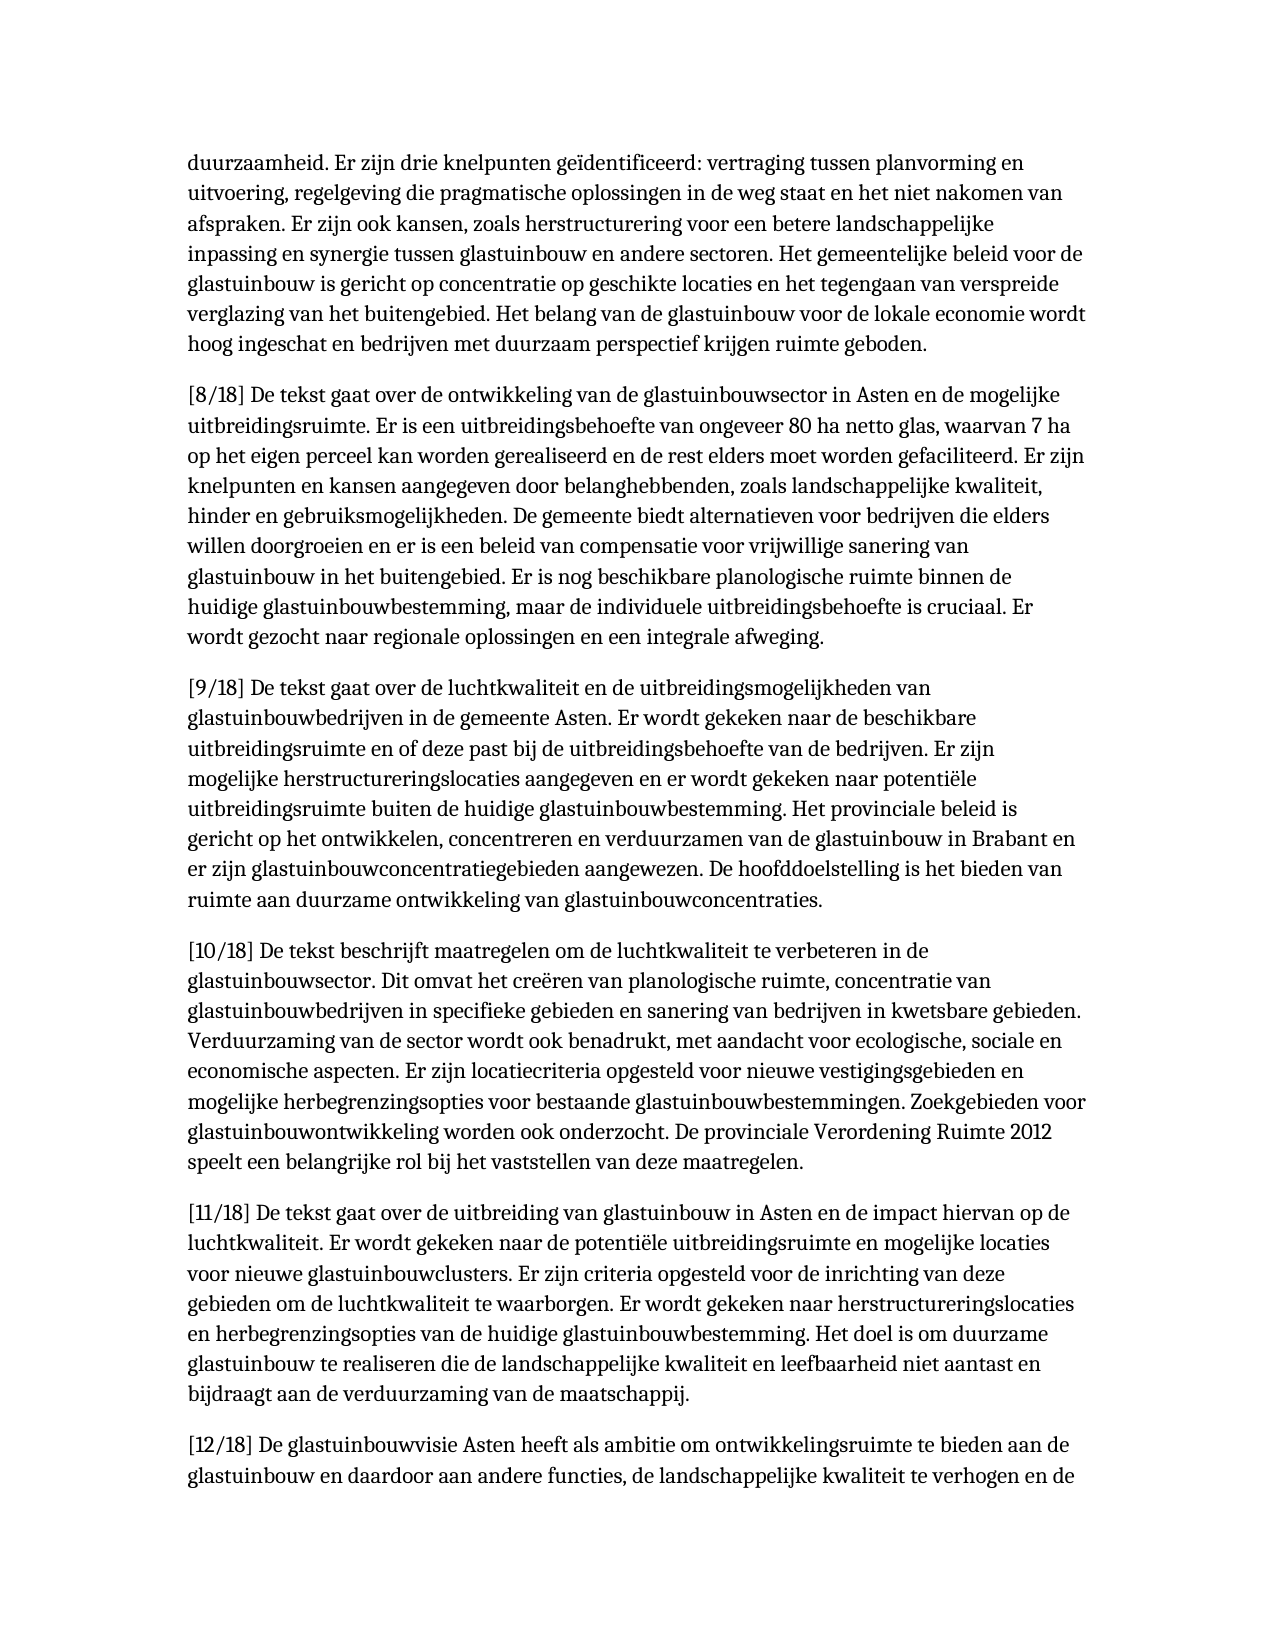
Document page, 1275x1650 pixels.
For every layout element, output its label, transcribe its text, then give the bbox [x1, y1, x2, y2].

text [10/18] De tekst beschrijft maatregelen om de luchtkwaliteit te verbeteren in de glastuinbouwsector. Dit omvat het creëren van planologische ruimte, concentratie van glastuinbouwbedrijven in specifieke gebieden en sanering van bedrijven in kwetsbare gebieden. Verduurzaming van de sector wordt ook benadrukt, met aandacht voor ecologische, sociale en economische aspecten. Er zijn locatiecriteria opgesteld voor nieuwe vestigingsgebieden en mogelijke herbegrenzingsopties voor bestaande glastuinbouwbestemmingen. Zoekgebieden voor glastuinbouwontwikkeling worden ook onderzocht. De provinciale Verordening Ruimte 2012 speelt een belangrijke rol bij het vaststellen van deze maatregelen. [187, 937, 1087, 1175]
text [9/18] De tekst gaat over de luchtkwaliteit en de uitbreidingsmogelijkheden van glastuinbouwbedrijven in de gemeente Asten. Er wordt gekeken naar de beschikbare uitbreidingsruimte en of deze past bij de uitbreidingsbehoefte van de bedrijven. Er zijn mogelijke herstructureringslocaties aangegeven en er wordt gekeken naar potentiële uitbreidingsruimte buiten de huidige glastuinbouwbestemming. Het provinciale beleid is gericht op het ontwikkelen, concentreren en verduurzamen van de glastuinbouw in Brabant en er zijn glastuinbouwconcentratiegebieden aangewezen. De hoofddoelstelling is het bieden van ruimte aan duurzame ontwikkeling van glastuinbouwconcentraties. [187, 675, 1087, 913]
text [11/18] De tekst gaat over de uitbreiding van glastuinbouw in Asten en de impact hiervan op de luchtkwaliteit. Er wordt gekeken naar de potentiële uitbreidingsruimte en mogelijke locaties voor nieuwe glastuinbouwclusters. Er zijn criteria opgesteld voor de inrichting van deze gebieden om de luchtkwaliteit te waarborgen. Er wordt gekeken naar herstructureringslocaties en herbegrenzingsopties van de huidige glastuinbouwbestemming. Het doel is om duurzame glastuinbouw te realiseren die de landschappelijke kwaliteit en leefbaarheid niet aantast en bijdraagt aan de verduurzaming van de maatschappij. [187, 1200, 1087, 1408]
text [187, 150, 1087, 358]
text [8/18] De tekst gaat over de ontwikkeling van de glastuinbouwsector in Asten en de mogelijke uitbreidingsruimte. Er is een uitbreidingsbehoefte van ongeveer 80 ha netto glas, waarvan 7 ha op het eigen perceel kan worden gerealiseerd en de rest elders moet worden gefaciliteerd. Er zijn knelpunten en kansen aangegeven door belanghebbenden, zoals landschappelijke kwaliteit, hinder en gebruiksmogelijkheden. De gemeente biedt alternatieven voor bedrijven die elders willen doorgroeien en er is een beleid van compensatie voor vrijwillige sanering van glastuinbouw in het buitengebied. Er is nog beschikbare planologische ruimte binnen de huidige glastuinbouwbestemming, maar de individuele uitbreidingsbehoefte is cruciaal. Er wordt gezocht naar regionale oplossingen en een integrale afweging. [187, 382, 1087, 650]
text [187, 1432, 1087, 1489]
